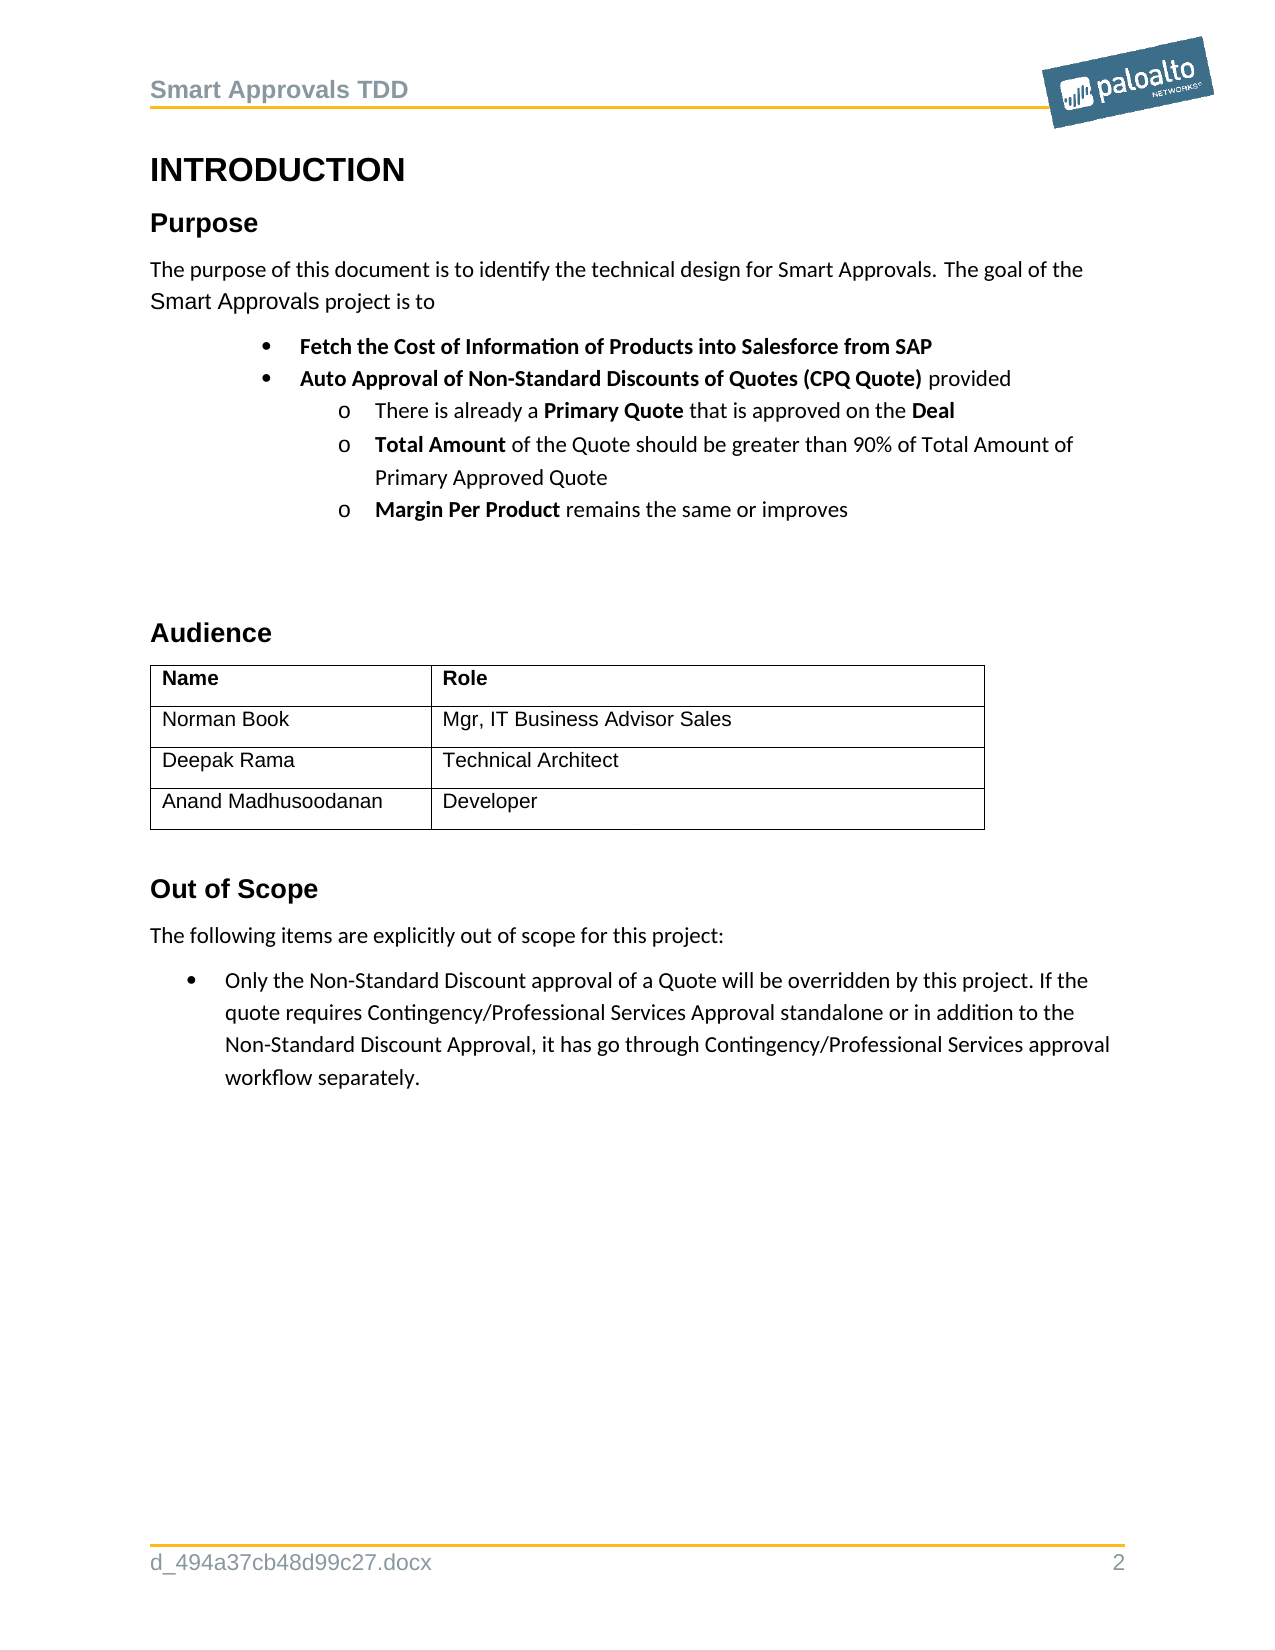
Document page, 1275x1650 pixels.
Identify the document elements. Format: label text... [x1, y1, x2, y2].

subtitle Audience [150, 617, 1125, 648]
subtitle Out of Scope [150, 873, 1125, 904]
table_header Name [151, 666, 431, 706]
table_cell Technical Architect [432, 748, 984, 788]
table_cell Developer [432, 789, 984, 829]
list There is already a Primary Quote that is approved on the Deal [337, 396, 1125, 426]
list Margin Per Product remains the same or improves [337, 495, 1125, 524]
table_cell Norman Book [151, 707, 431, 747]
text The purpose of this document is to identify the technical design for Smart Approvals. The goal of the project is to [150, 255, 1125, 315]
list Fetch the Cost of Information of Products into Salesforce from SAP [262, 332, 1125, 360]
list Auto Approval of Non-Standard Discounts of Quotes (CPQ Quote) provided [262, 364, 1125, 392]
list Total Amount of the Quote should be greater than 90% of Total Amount of Primary Approved Quote [337, 430, 1125, 491]
table_cell Deepak Rama [151, 748, 431, 788]
list Only the Non-Standard Discount approval of a Quote will be overridden by this project. If the quote requires Contingency/Professional Services Approval standalone or in addition to the Non-Standard Discount Approval, it has go through Contingency/Professional Services approval workflow separately. [187, 966, 1125, 1091]
table_cell Anand Madhusoodanan [151, 789, 431, 829]
picture [1033, 27, 1222, 134]
table_header Role [432, 666, 984, 706]
subtitle Purpose [150, 207, 1125, 238]
subtitle INTRODUCTION [150, 150, 1125, 188]
text The following items are explicitly out of scope for this project: [150, 921, 1125, 949]
table_cell Mgr, IT Business Advisor Sales [432, 707, 984, 747]
